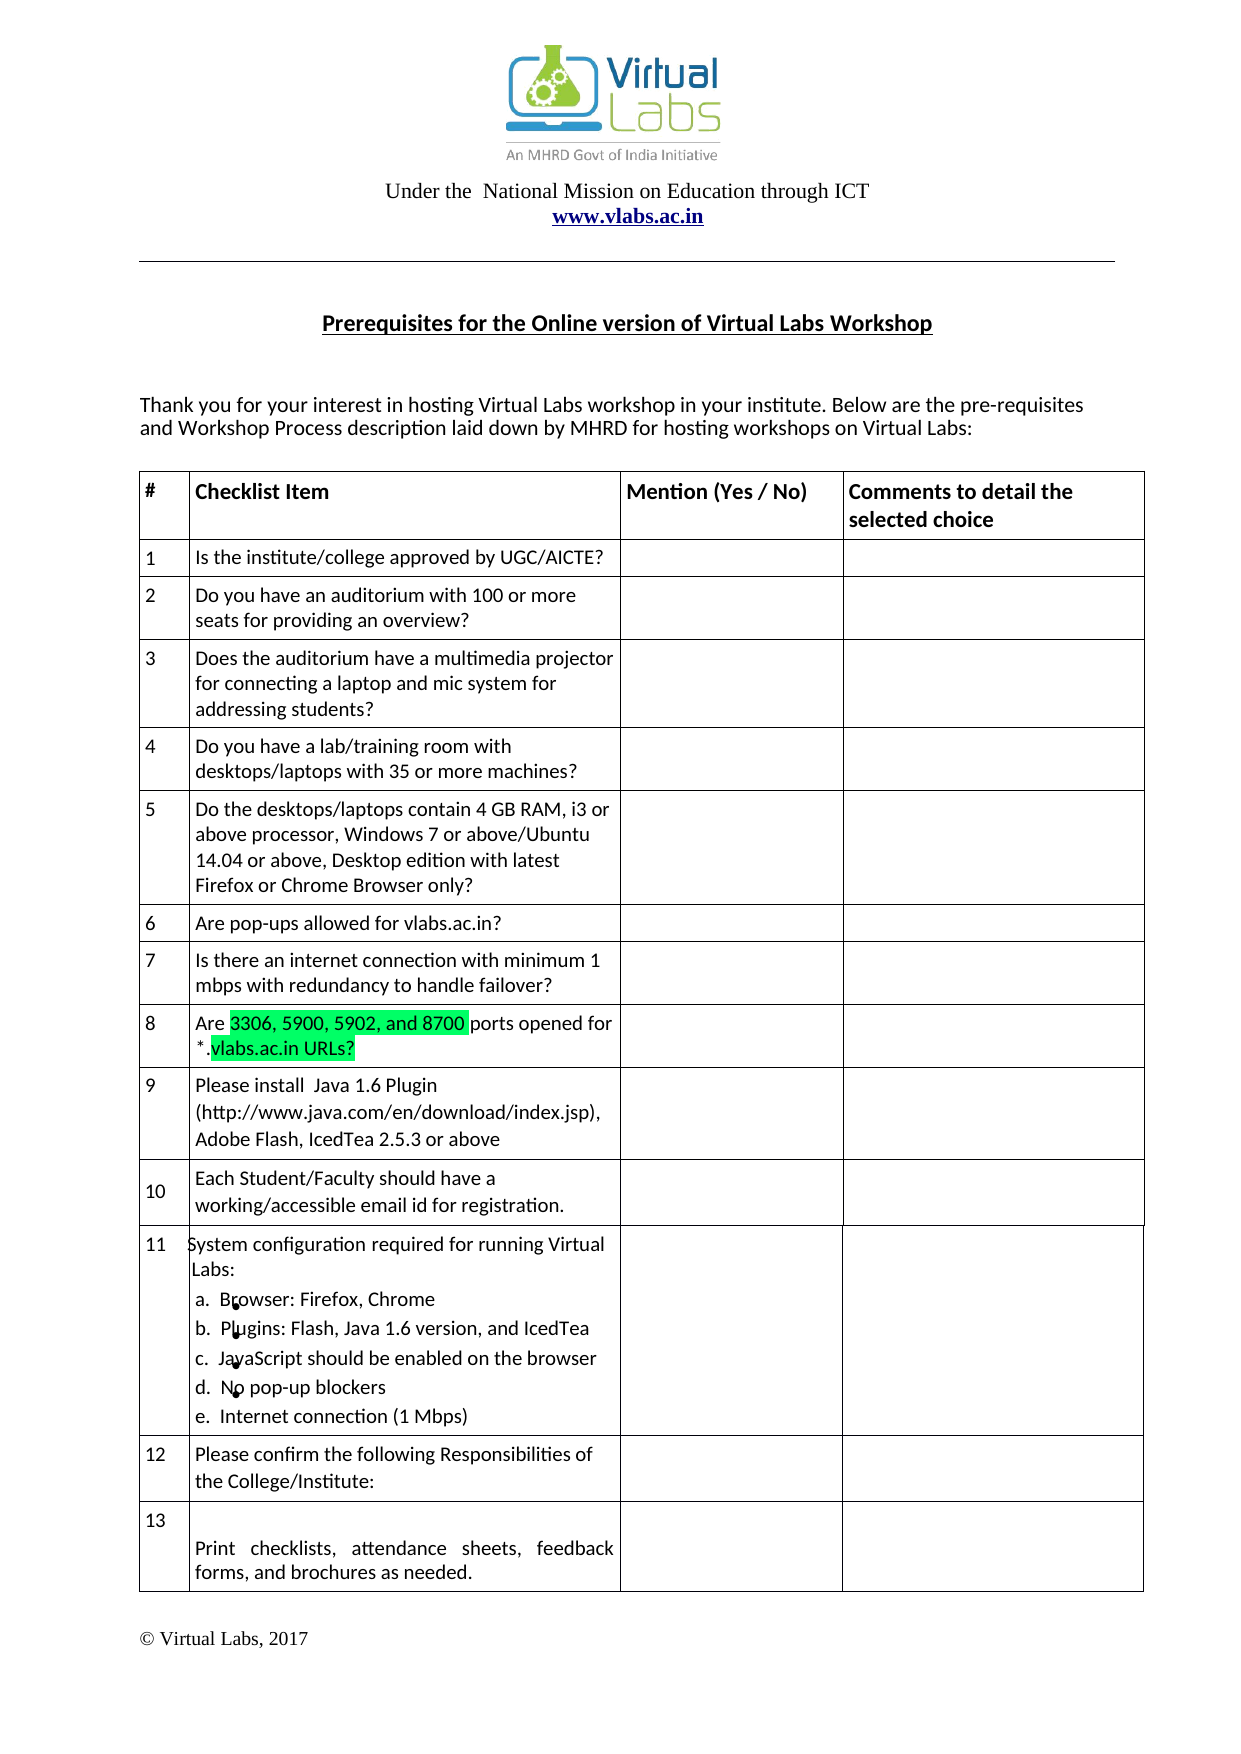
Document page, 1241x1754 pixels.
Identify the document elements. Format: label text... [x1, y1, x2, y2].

table_cell Are 3306, 5900, 5902, and 8700 ports opened for *.vlabs.ac.in URLs? [190, 1005, 620, 1066]
table_cell Do you have an auditorium with 100 or more seats for providing an overview? [190, 577, 620, 639]
table_cell 11 [140, 1226, 189, 1434]
table_cell Are pop-ups allowed for vlabs.ac.in? [190, 905, 620, 941]
table_cell [844, 905, 1144, 941]
table_header Checklist Item [190, 472, 620, 538]
table_cell Does the auditorium have a multimedia projector for connecting a laptop and mic system for addressing students? [190, 640, 620, 727]
table_cell [621, 1068, 843, 1158]
table_header # [140, 472, 189, 538]
text Prerequisites for the Online version of Virtual Labs Workshop [139, 309, 1115, 337]
table_cell 1 [140, 540, 189, 576]
table_cell Do you have a lab/training room with desktops/laptops with 35 or more machines? [190, 728, 620, 790]
table_cell Please confirm the following Responsibilities of the College/Institute: [190, 1436, 620, 1501]
table_cell [621, 540, 843, 576]
table_cell [844, 1068, 1144, 1158]
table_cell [190, 1502, 620, 1591]
table_cell [844, 1160, 1144, 1224]
table_cell [621, 1226, 842, 1434]
table_cell 4 [140, 728, 189, 790]
table_cell 2 [140, 577, 189, 639]
table_cell [843, 1226, 1143, 1434]
table_cell Is the institute/college approved by UGC/AICTE? [190, 540, 620, 576]
table_cell 9 [140, 1068, 189, 1158]
table_cell [844, 942, 1144, 1004]
table_cell [844, 577, 1144, 639]
table_cell 7 [140, 942, 189, 1004]
table_cell [621, 728, 843, 790]
table_cell 3 [140, 640, 189, 727]
picture [506, 45, 722, 165]
table_cell 5 [140, 791, 189, 903]
table_cell Is there an internet connection with minimum 1 mbps with redundancy to handle failover? [190, 942, 620, 1004]
table_cell [621, 1005, 843, 1066]
table_cell [844, 1005, 1144, 1066]
table_cell Please install Java 1.6 Plugin (http://www.java.com/en/download/index.jsp), Adobe Flash, IcedTea 2.5.3 or above [190, 1068, 620, 1158]
table_cell [843, 1436, 1143, 1501]
table_cell [621, 1436, 842, 1501]
table_cell 8 [140, 1005, 189, 1066]
table_cell Do the desktops/laptops contain 4 GB RAM, i3 or above processor, Windows 7 or above/Ubuntu 14.04 or above, Desktop edition with latest Firefox or Chrome Browser only? [190, 791, 620, 903]
table_cell 12 [140, 1436, 189, 1501]
table_header Mention (Yes / No) [621, 472, 843, 538]
table_cell 13 [140, 1502, 189, 1591]
table_cell [621, 942, 843, 1004]
table_cell [621, 577, 843, 639]
text www.vlabs.ac.in [552, 204, 1115, 228]
table_cell [844, 640, 1144, 727]
table_cell 10 [140, 1160, 189, 1224]
table_cell [621, 640, 843, 727]
table_cell [621, 905, 843, 941]
text Under the National Mission on Education through ICT [139, 179, 1115, 203]
table_cell [621, 1502, 842, 1591]
text Thank you for your interest in hosting Virtual Labs workshop in your institute. Below are the pre-requisites and Workshop Process description laid down by MHRD for hosting workshops on Virtual Labs: [139, 393, 1115, 441]
table_cell [843, 1502, 1143, 1591]
table_cell [621, 791, 843, 903]
table_cell 6 [140, 905, 189, 941]
table_cell [844, 791, 1144, 903]
table_cell [844, 728, 1144, 790]
table_cell [621, 1160, 843, 1224]
table_cell System configuration required for running Virtual Labs: a. Browser: Firefox, Chrome b. Plugins: Flash, Java 1.6 version, and IcedTea c. JavaScript should be enabled on the browser d. No pop-up blockers e. Internet connection (1 Mbps) [190, 1226, 620, 1434]
table_header Comments to detail the selected choice [844, 472, 1144, 538]
table_cell Each Student/Faculty should have a working/accessible email id for registration. [190, 1160, 620, 1224]
table_cell [844, 540, 1144, 576]
